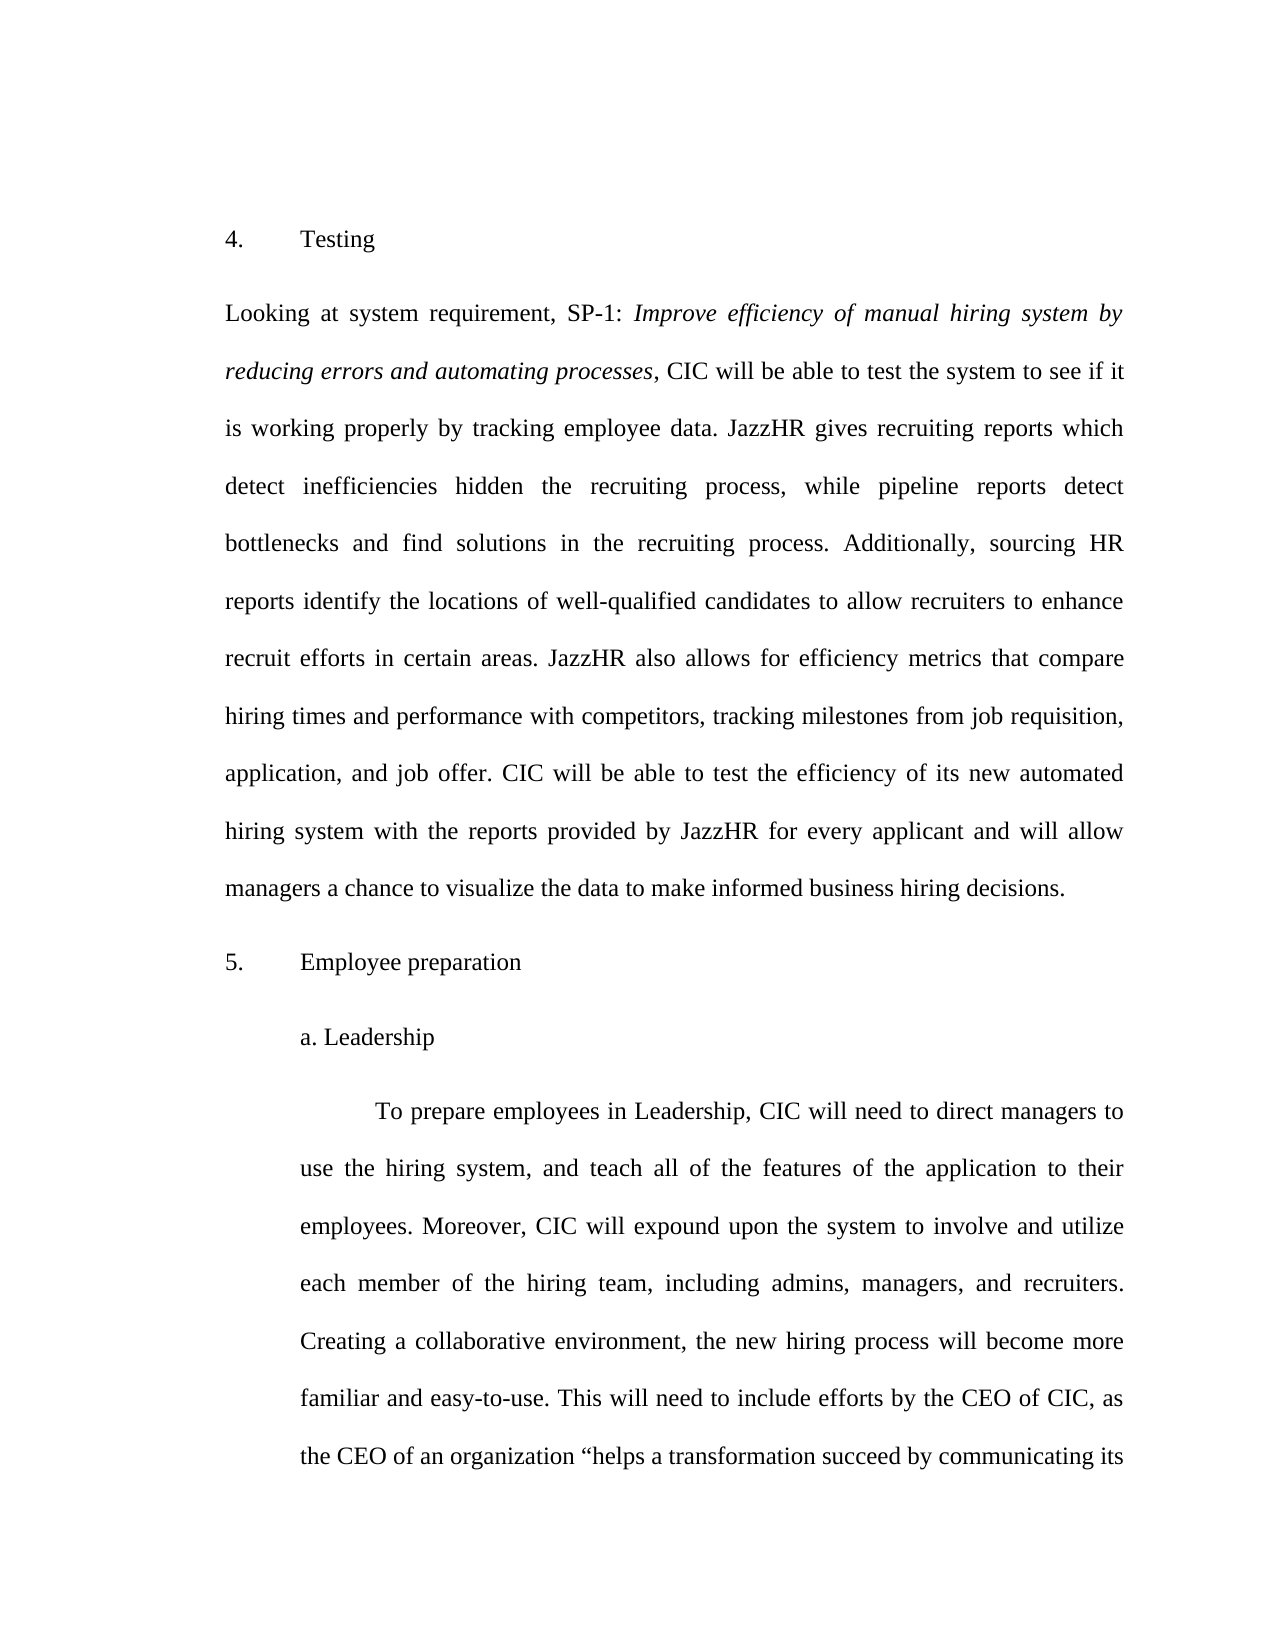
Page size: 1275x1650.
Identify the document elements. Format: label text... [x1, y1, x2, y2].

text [300, 1096, 1125, 1469]
text 5. Employee preparation [225, 947, 1125, 976]
text Looking at system requirement, SP-1: Improve efficiency of manual hiring system by reducing errors and automating processes, CIC will be able to test the system to see if it is working properly by tracking employee data. JazzHR gives recruiting reports which detect inefficiencies hidden the recruiting process, while pipeline reports detect bottlenecks and find solutions in the recruiting process. Additionally, sourcing HR reports identify the locations of well-qualified candidates to allow recruiters to enhance recruit efforts in certain areas. JazzHR also allows for efficiency metrics that compare hiring times and performance with competitors, tracking milestones from job requisition, application, and job offer. CIC will be able to test the efficiency of its new automated hiring system with the reports provided by JazzHR for every applicant and will allow managers a chance to visualize the data to make informed business hiring decisions. [225, 298, 1125, 902]
text a. Leadership [225, 1022, 1125, 1050]
text 4. Testing [225, 224, 1125, 253]
